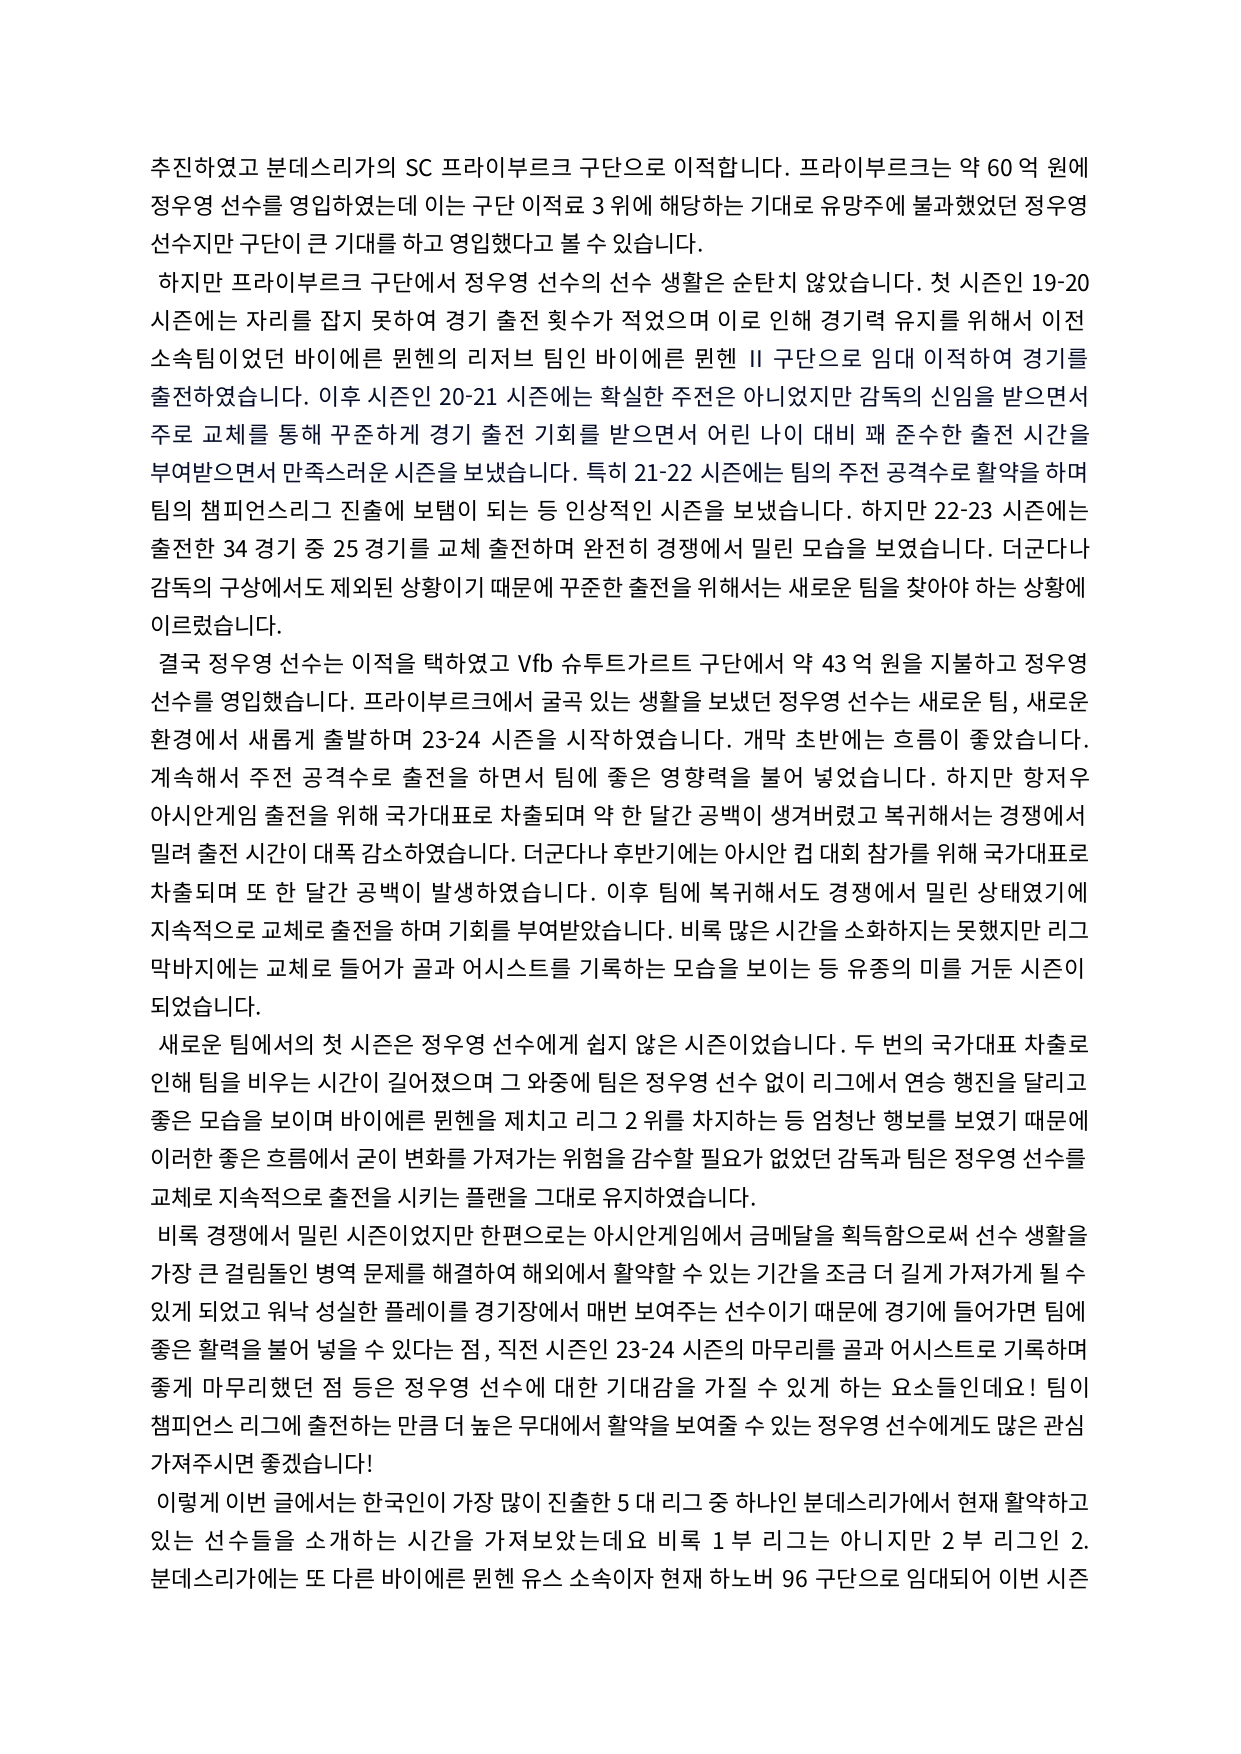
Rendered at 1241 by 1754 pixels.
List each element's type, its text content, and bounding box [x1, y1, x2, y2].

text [150, 150, 1090, 259]
text 결국 정우영 선수는 이적을 택하였고 Vfb 슈투트가르트 구단에서 약 43억 원을 지불하고 정우영 선수를 영입했습니다. 프라이부르크에서 굴곡 있는 생활을 보냈던 정우영 선수는 새로운 팀, 새로운 환경에서 새롭게 출발하며 23-24 시즌을 시작하였습니다. 개막 초반에는 흐름이 좋았습니다. 계속해서 주전 공격수로 출전을 하면서 팀에 좋은 영향력을 불어 넣었습니다. 하지만 항저우 아시안게임 출전을 위해 국가대표로 차출되며 약 한 달간 공백이 생겨버렸고 복귀해서는 경쟁에서 밀려 출전 시간이 대폭 감소하였습니다. 더군다나 후반기에는 아시안 컵 대회 참가를 위해 국가대표로 차출되며 또 한 달간 공백이 발생하였습니다. 이후 팀에 복귀해서도 경쟁에서 밀린 상태였기에 지속적으로 교체로 출전을 하며 기회를 부여받았습니다. 비록 많은 시간을 소화하지는 못했지만 리그 막바지에는 교체로 들어가 골과 어시스트를 기록하는 모습을 보이는 등 유종의 미를 거둔 시즌이 되었습니다. [150, 646, 1090, 1022]
text 비록 경쟁에서 밀린 시즌이었지만 한편으로는 아시안게임에서 금메달을 획득함으로써 선수 생활을 가장 큰 걸림돌인 병역 문제를 해결하여 해외에서 활약할 수 있는 기간을 조금 더 길게 가져가게 될 수 있게 되었고 워낙 성실한 플레이를 경기장에서 매번 보여주는 선수이기 때문에 경기에 들어가면 팀에 좋은 활력을 불어 넣을 수 있다는 점, 직전 시즌인 23-24 시즌의 마무리를 골과 어시스트로 기록하며 좋게 마무리했던 점 등은 정우영 선수에 대한 기대감을 가질 수 있게 하는 요소들인데요! 팀이 챔피언스 리그에 출전하는 만큼 더 높은 무대에서 활약을 보여줄 수 있는 정우영 선수에게도 많은 관심 가져주시면 좋겠습니다! [150, 1217, 1090, 1479]
text 하지만 프라이부르크 구단에서 정우영 선수의 선수 생활은 순탄치 않았습니다. 첫 시즌인 19-20 시즌에는 자리를 잡지 못하여 경기 출전 횟수가 적었으며 이로 인해 경기력 유지를 위해서 이전 소속팀이었던 바이에른 뮌헨의 리저브 팀인 바이에른 뮌헨 II 구단으로 임대 이적하여 경기를 출전하였습니다. 이후 시즌인 20-21 시즌에는 확실한 주전은 아니었지만 감독의 신임을 받으면서 주로 교체를 통해 꾸준하게 경기 출전 기회를 받으면서 어린 나이 대비 꽤 준수한 출전 시간을 부여받으면서 만족스러운 시즌을 보냈습니다. 특히 21-22 시즌에는 팀의 주전 공격수로 활약을 하며 팀의 챔피언스리그 진출에 보탬이 되는 등 인상적인 시즌을 보냈습니다. 하지만 22-23 시즌에는 출전한 34경기 중 25경기를 교체 출전하며 완전히 경쟁에서 밀린 모습을 보였습니다. 더군다나 감독의 구상에서도 제외된 상황이기 때문에 꾸준한 출전을 위해서는 새로운 팀을 찾아야 하는 상황에 이르렀습니다. [150, 264, 1090, 417]
text 새로운 팀에서의 첫 시즌은 정우영 선수에게 쉽지 않은 시즌이었습니다. 두 번의 국가대표 차출로 인해 팀을 비우는 시간이 길어졌으며 그 와중에 팀은 정우영 선수 없이 리그에서 연승 행진을 달리고 좋은 모습을 보이며 바이에른 뮌헨을 제치고 리그 2위를 차지하는 등 엄청난 행보를 보였기 때문에 이러한 좋은 흐름에서 굳이 변화를 가져가는 위험을 감수할 필요가 없었던 감독과 팀은 정우영 선수를 교체로 지속적으로 출전을 시키는 플랜을 그대로 유지하였습니다. [150, 1027, 1090, 1213]
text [150, 1484, 1090, 1594]
text 하지만 프라이부르크 구단에서 정우영 선수의 선수 생활은 순탄치 않았습니다. 첫 시즌인 19-20 시즌에는 자리를 잡지 못하여 경기 출전 횟수가 적었으며 이로 인해 경기력 유지를 위해서 이전 소속팀이었던 바이에른 뮌헨의 리저브 팀인 바이에른 뮌헨 II 구단으로 임대 이적하여 경기를 출전하였습니다. 이후 시즌인 20-21 시즌에는 확실한 주전은 아니었지만 감독의 신임을 받으면서 주로 교체를 통해 꾸준하게 경기 출전 기회를 받으면서 어린 나이 대비 꽤 준수한 출전 시간을 부여받으면서 만족스러운 시즌을 보냈습니다. 특히 21-22 시즌에는 팀의 주전 공격수로 활약을 하며 팀의 챔피언스리그 진출에 보탬이 되는 등 인상적인 시즌을 보냈습니다. 하지만 22-23 시즌에는 출전한 34경기 중 25경기를 교체 출전하며 완전히 경쟁에서 밀린 모습을 보였습니다. 더군다나 감독의 구상에서도 제외된 상황이기 때문에 꾸준한 출전을 위해서는 새로운 팀을 찾아야 하는 상황에 이르렀습니다. [150, 450, 1090, 641]
